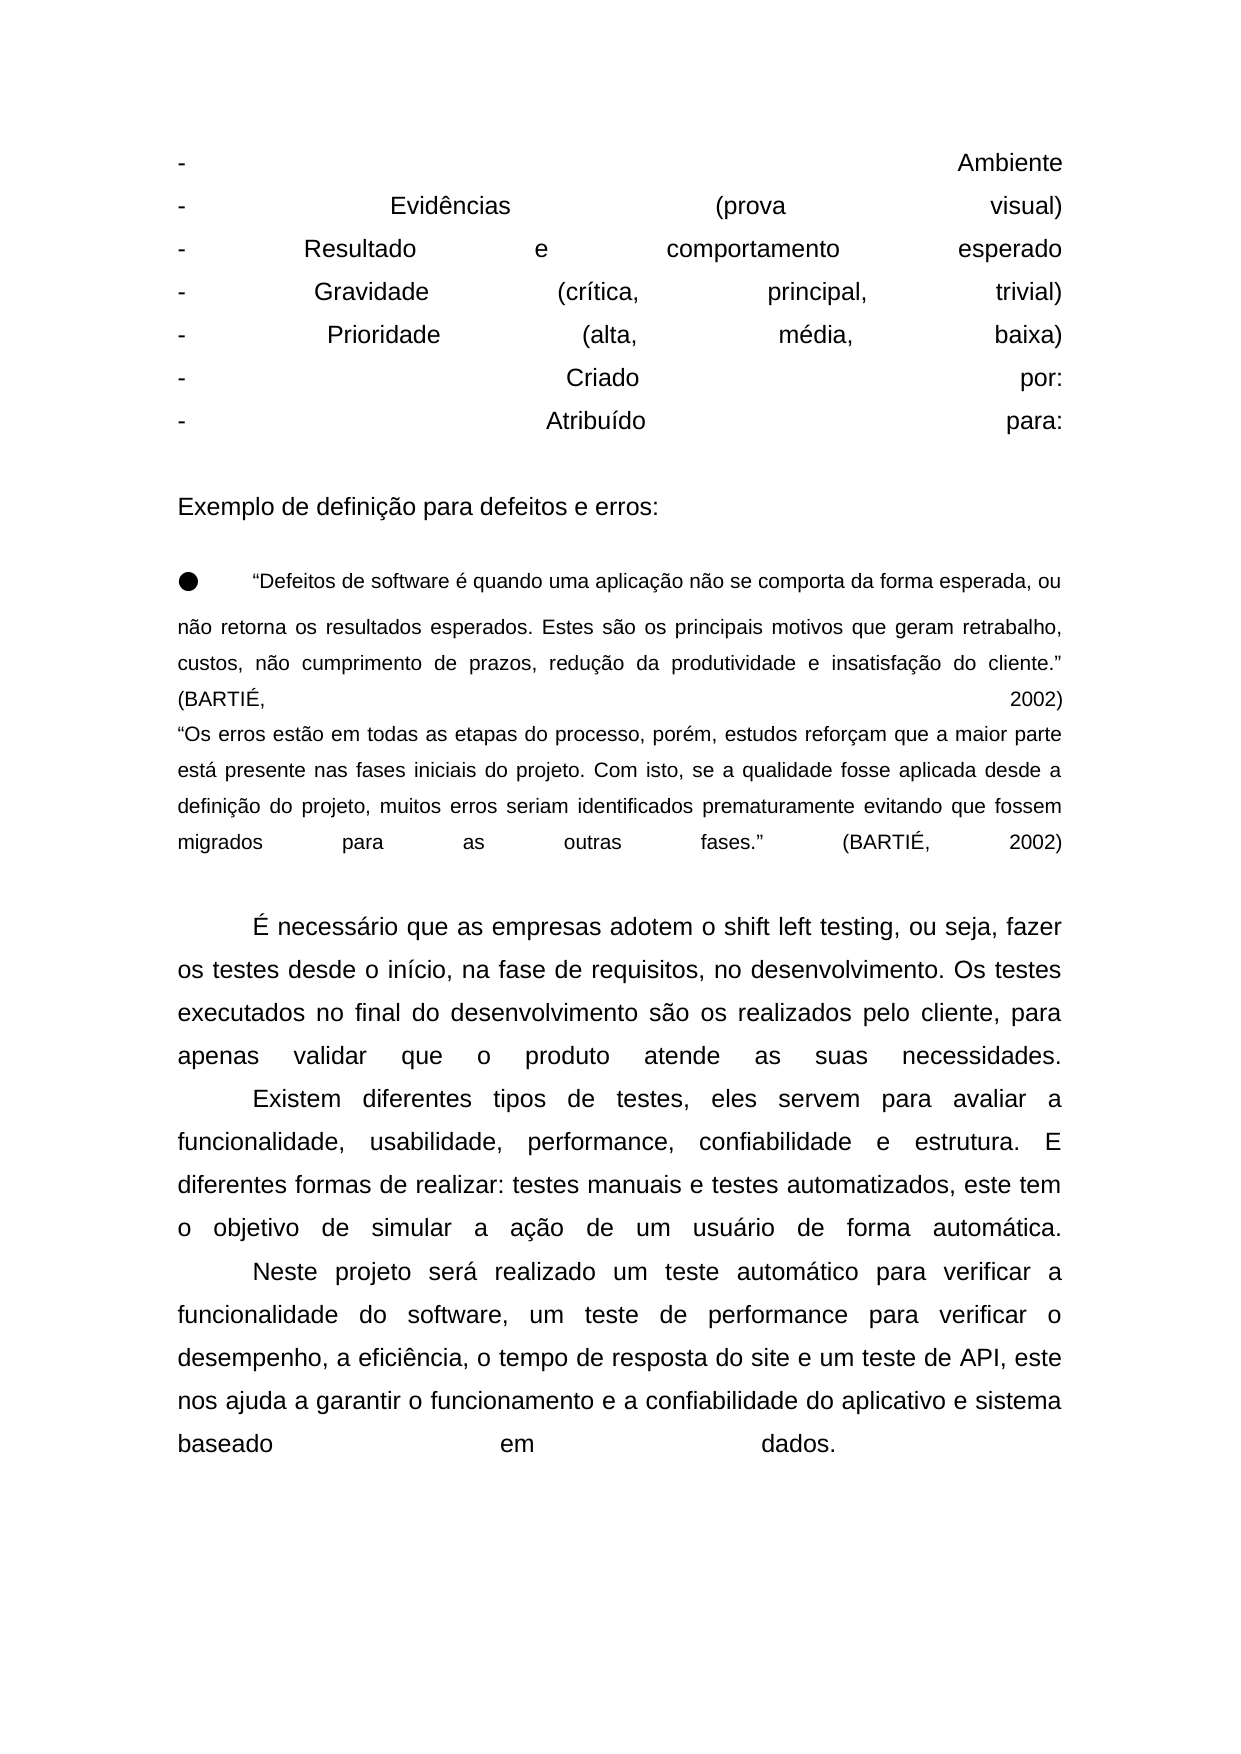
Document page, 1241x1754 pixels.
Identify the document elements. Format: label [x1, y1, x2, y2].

text [177, 148, 1063, 520]
subtitle [177, 551, 1063, 1544]
